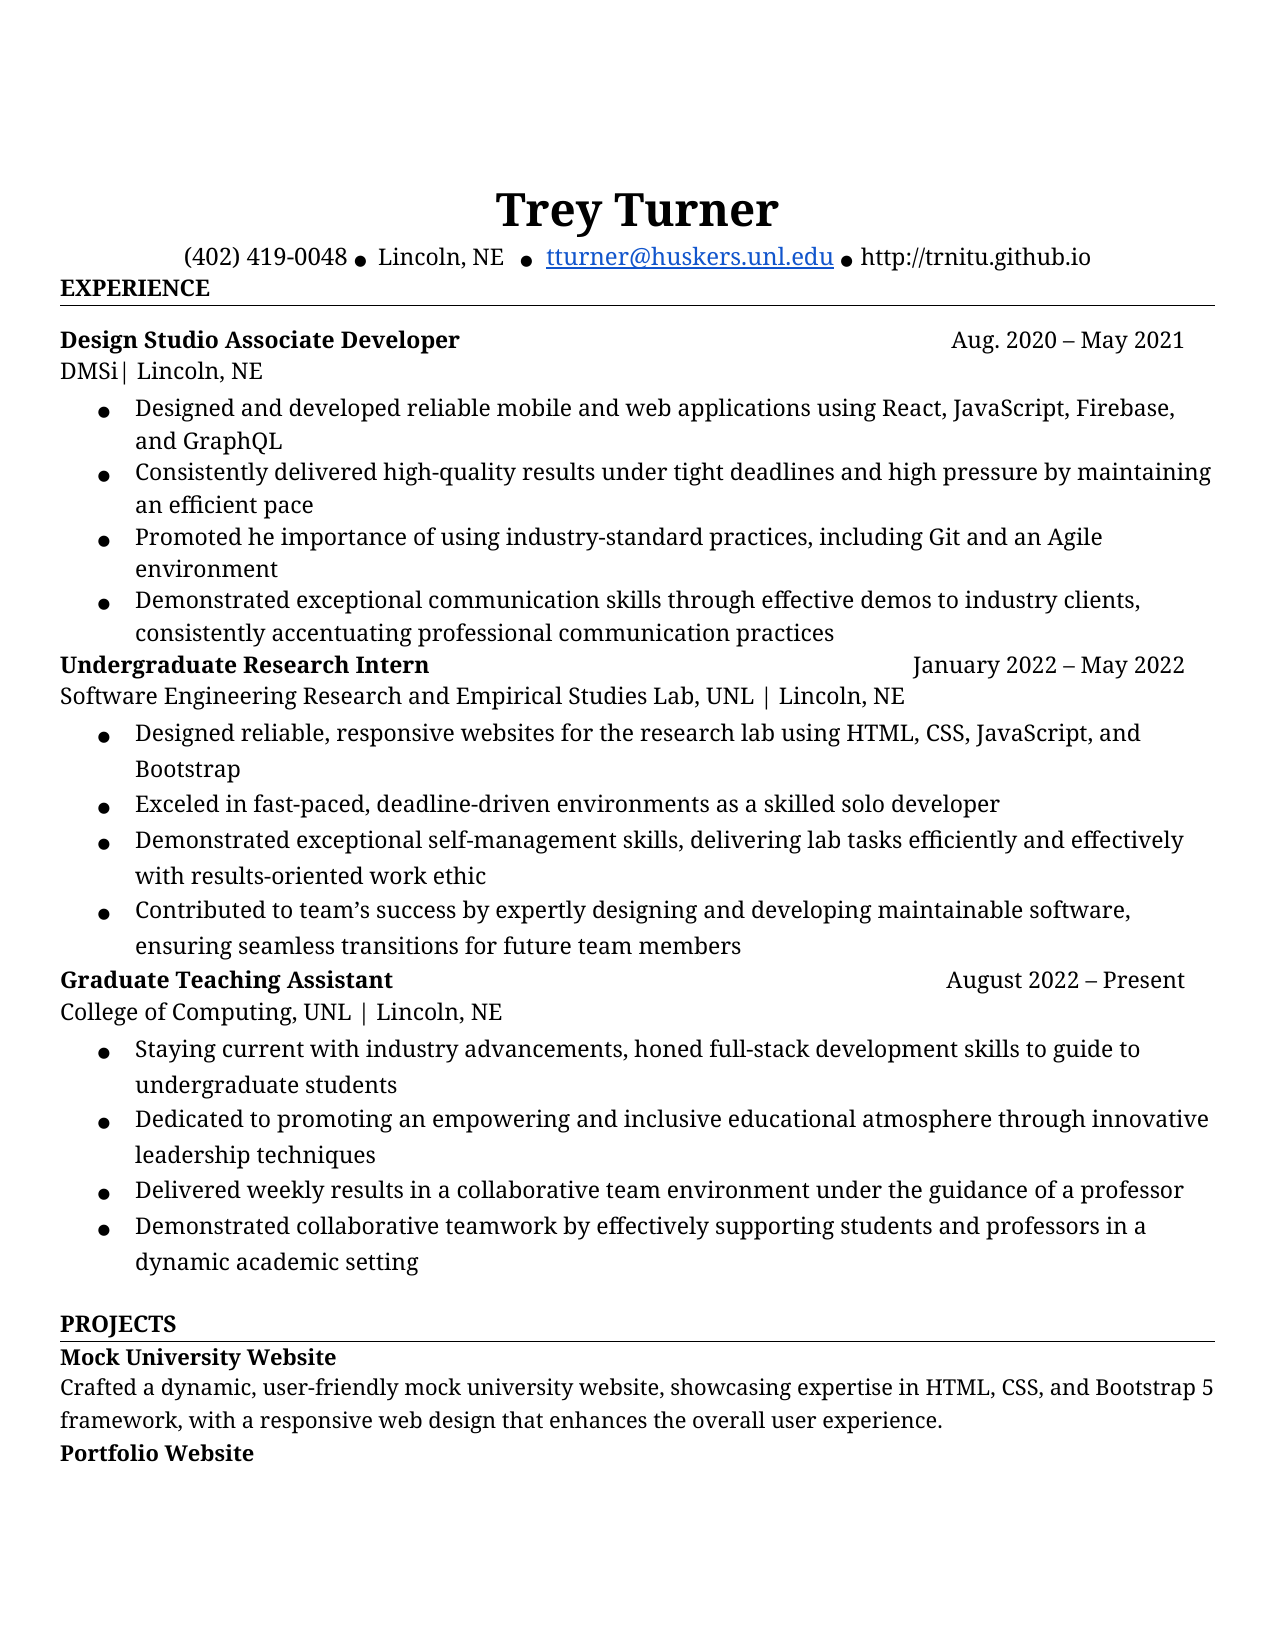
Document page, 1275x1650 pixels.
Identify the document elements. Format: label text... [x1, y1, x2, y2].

list Designed reliable, responsive websites for the research lab using HTML, CSS, JavaScript, and Bootstrap [97, 717, 1215, 784]
text EXPERIENCE [60, 272, 1215, 305]
list Staying current with industry advancements, honed full-stack development skills to guide to undergraduate students [97, 1033, 1215, 1100]
text Design Studio Associate Developer Aug. 2020 – May 2021 [60, 323, 1215, 355]
text Mock University Website [60, 1342, 1215, 1372]
text Graduate Teaching Assistant August 2022 – Present [60, 964, 1215, 996]
text (402) 419-0048 ● Lincoln, NE ● tturner@huskers.unl.edu ● http://trnitu.github.io [60, 239, 1215, 272]
text College of Computing, UNL | Lincoln, NE [60, 996, 1215, 1027]
text Software Engineering Research and Empirical Studies Lab, UNL | Lincoln, NE [60, 680, 1215, 711]
list Contributed to team’s success by expertly designing and developing maintainable software, ensuring seamless transitions for future team members [97, 894, 1215, 961]
text Portfolio Website [60, 1438, 1215, 1467]
list Dedicated to promoting an empowering and inclusive educational atmosphere through innovative leadership techniques [97, 1103, 1215, 1171]
text DMSi| Lincoln, NE [60, 355, 1215, 386]
list Demonstrated exceptional communication skills through effective demos to industry clients, consistently accentuating professional communication practices [97, 584, 1215, 648]
list Designed and developed reliable mobile and web applications using React, JavaScript, Firebase, and GraphQL [97, 392, 1215, 456]
list Exceled in fast-paced, deadline-driven environments as a skilled solo developer [97, 788, 1215, 820]
text PROJECTS [60, 1308, 1215, 1341]
list Demonstrated exceptional self-management skills, delivering lab tasks efficiently and effectively with results-oriented work ethic [97, 824, 1215, 891]
text Trey Turner [60, 177, 1215, 239]
list Promoted he importance of using industry-standard practices, including Git and an Agile environment [97, 520, 1215, 584]
list Consistently delivered high-quality results under tight deadlines and high pressure by maintaining an efficient pace [97, 456, 1215, 520]
list Delivered weekly results in a collaborative team environment under the guidance of a professor [97, 1174, 1215, 1206]
text Crafted a dynamic, user-friendly mock university website, showcasing expertise in HTML, CSS, and Bootstrap 5 framework, with a responsive web design that enhances the overall user experience. [60, 1372, 1215, 1435]
text Undergraduate Research Intern January 2022 – May 2022 [60, 648, 1215, 680]
list Demonstrated collaborative teamwork by effectively supporting students and professors in a dynamic academic setting [97, 1210, 1215, 1277]
